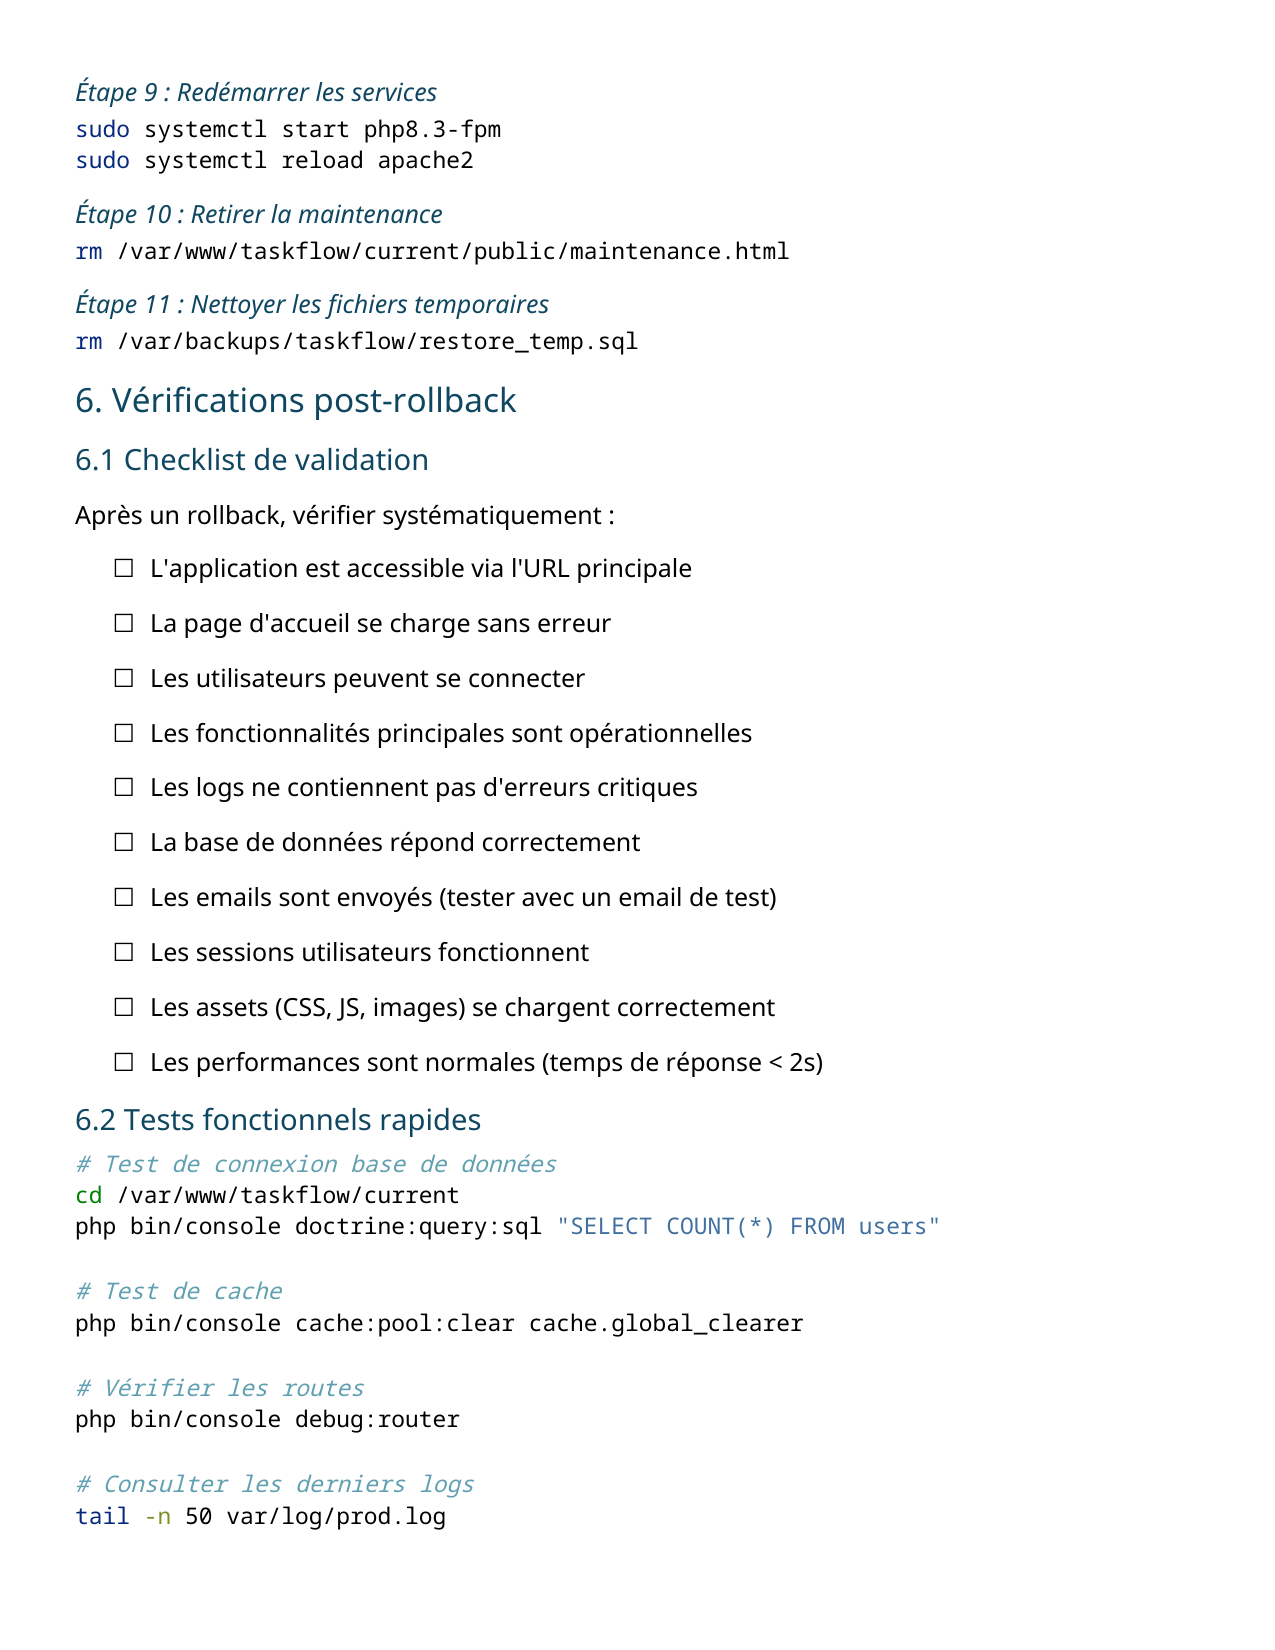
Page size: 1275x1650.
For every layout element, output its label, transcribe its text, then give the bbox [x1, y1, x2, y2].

subtitle Étape 10 : Retirer la maintenance [75, 197, 1200, 231]
subtitle 6. Vérifications post-rollback [75, 377, 1200, 423]
text rm /var/backups/taskflow/restore_temp.sql [75, 325, 1200, 356]
text rm /var/www/taskflow/current/public/maintenance.html [75, 235, 1200, 266]
list Les assets (CSS, JS, images) se chargent correctement [112, 990, 1200, 1024]
list Les emails sont envoyés (tester avec un email de test) [112, 880, 1200, 914]
list La base de données répond correctement [112, 825, 1200, 859]
list Les utilisateurs peuvent se connecter [112, 660, 1200, 694]
list Les sessions utilisateurs fonctionnent [112, 935, 1200, 969]
text Après un rollback, vérifier systématiquement : [75, 498, 1200, 532]
subtitle Étape 11 : Nettoyer les fichiers temporaires [75, 287, 1200, 321]
text # Test de connexion base de données cd /var/www/taskflow/current php bin/console doctrine:query:sql "SELECT COUNT(*) FROM users" # Test de cache php bin/console cache:pool:clear cache.global_clearer # Vérifier les routes php bin/console debug:router # Consulter les derniers logs tail -n 50 var/log/prod.log [75, 1147, 1200, 1531]
subtitle Étape 9 : Redémarrer les services [75, 75, 1200, 109]
subtitle 6.1 Checklist de validation [75, 439, 1200, 479]
text sudo systemctl start php8.3-fpm sudo systemctl reload apache2 [75, 113, 1200, 176]
list La page d'accueil se charge sans erreur [112, 605, 1200, 639]
list Les performances sont normales (temps de réponse < 2s) [112, 1044, 1200, 1079]
list L'application est accessible via l'URL principale [112, 551, 1200, 584]
list Les fonctionnalités principales sont opérationnelles [112, 715, 1200, 749]
list Les logs ne contiennent pas d'erreurs critiques [112, 770, 1200, 804]
subtitle 6.2 Tests fonctionnels rapides [75, 1099, 1200, 1139]
